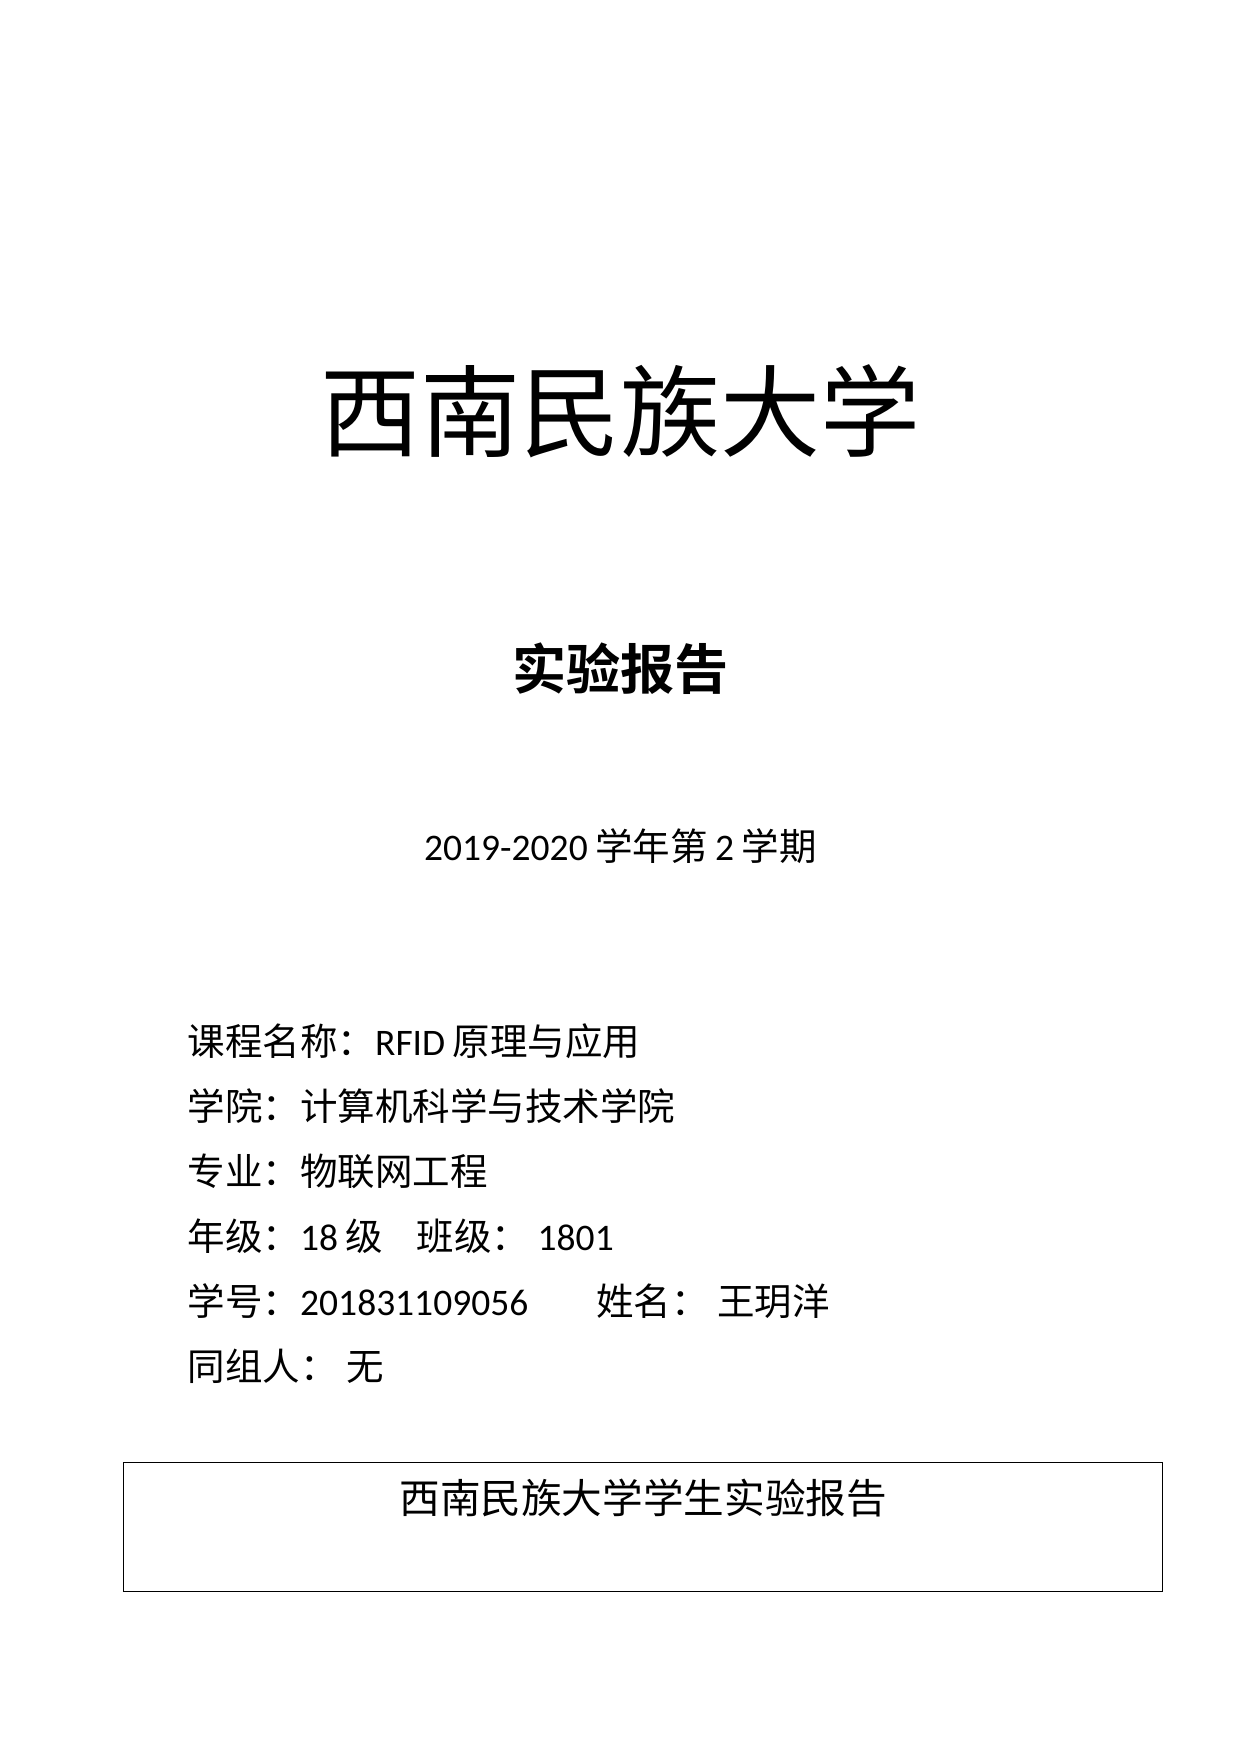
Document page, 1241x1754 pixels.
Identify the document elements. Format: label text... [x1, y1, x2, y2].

text 学院：计算机科学与技术学院 [187, 1072, 1053, 1137]
text 学号：201831109056 姓名： 王玥洋 [187, 1267, 1053, 1332]
text 2019-2020学年第2学期 [187, 812, 1053, 877]
text 课程名称：RFID原理与应用 [187, 1007, 1053, 1072]
text 专业：物联网工程 [187, 1137, 1053, 1202]
text 西南民族大学 [187, 324, 1053, 487]
text 实验报告 [187, 617, 1053, 714]
text 年级：18级 班级： 1801 [187, 1202, 1053, 1267]
text 同组人： 无 [187, 1332, 1053, 1397]
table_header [124, 1463, 1162, 1591]
